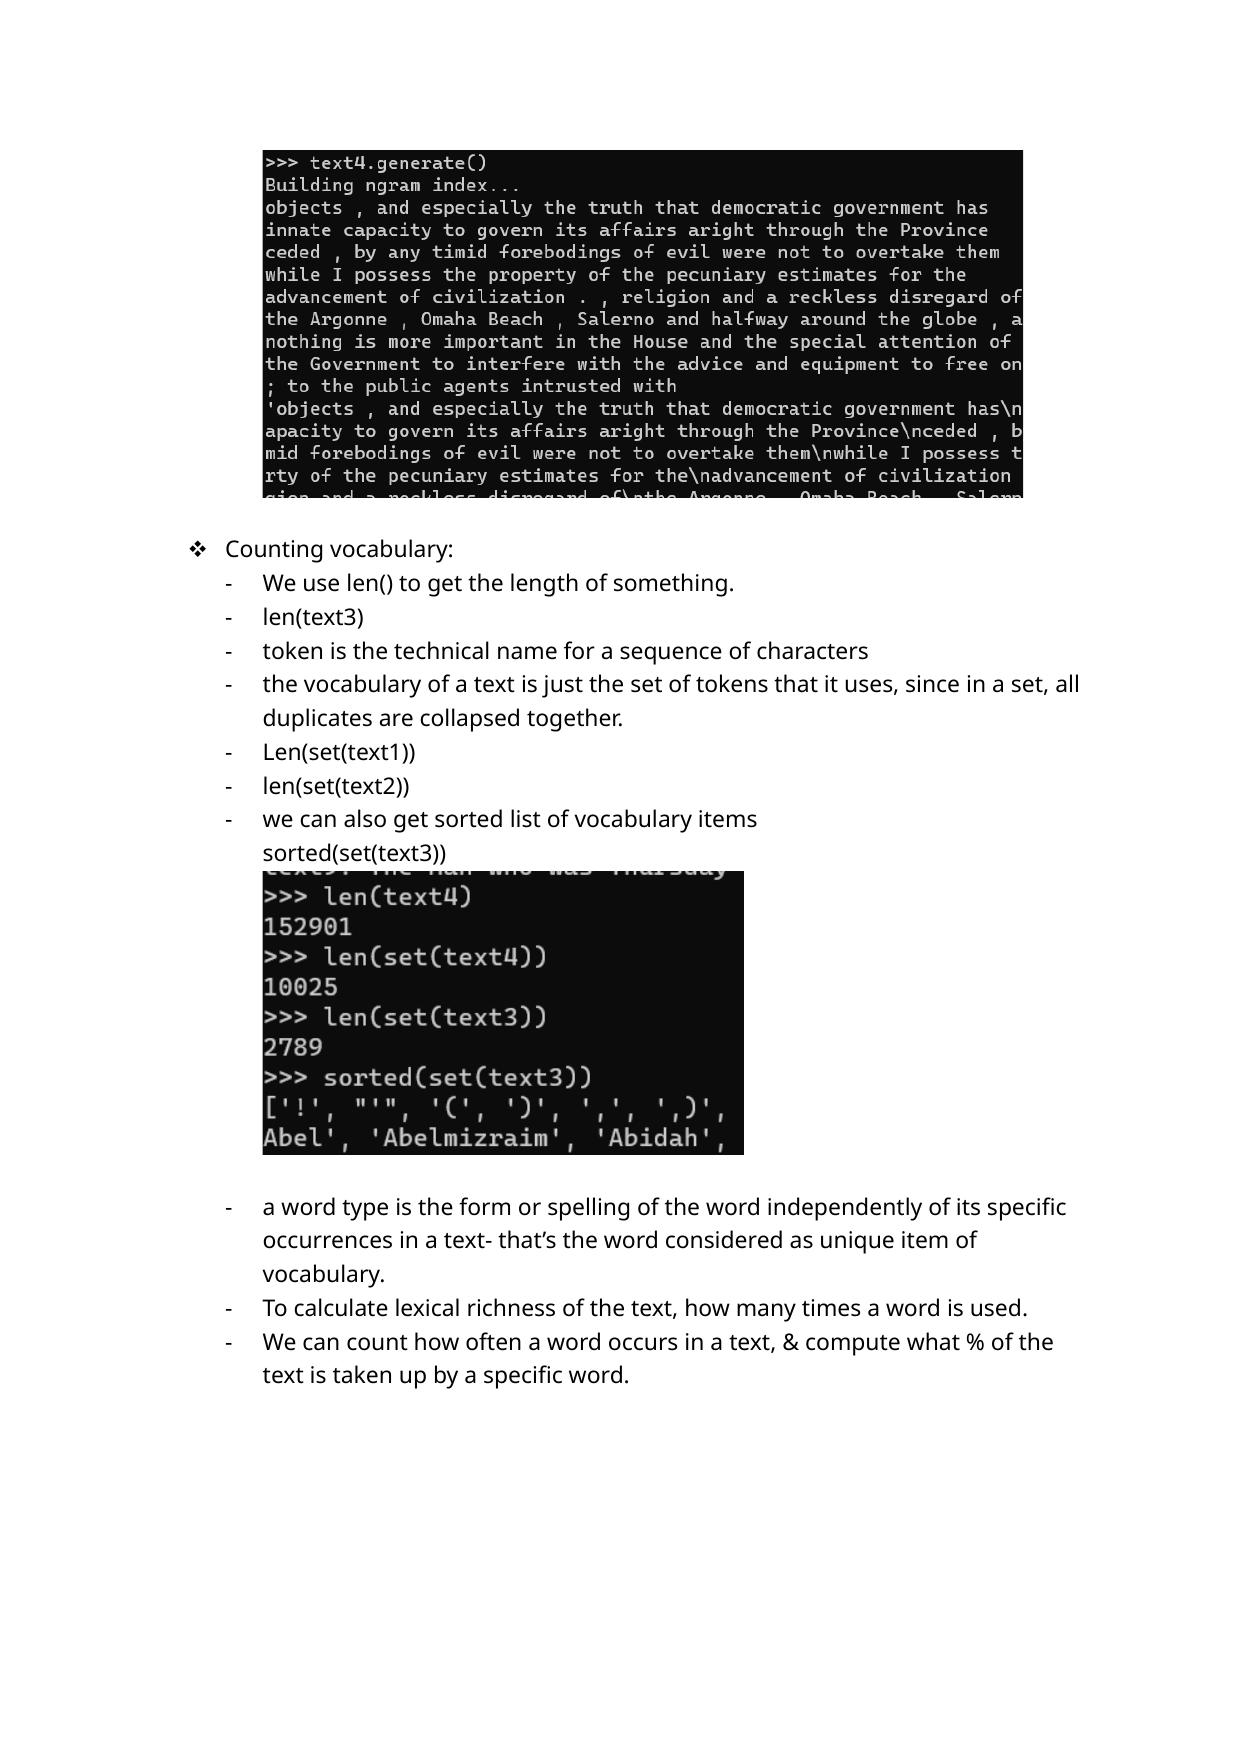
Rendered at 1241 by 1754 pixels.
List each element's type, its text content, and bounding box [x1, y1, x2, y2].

list token is the technical name for a sequence of characters [225, 635, 1090, 666]
picture [262, 871, 744, 1155]
list We use len() to get the length of something. [225, 567, 1090, 598]
list a word type is the form or spelling of the word independently of its specific occurrences in a text- that’s the word considered as unique item of vocabulary. [225, 1191, 1090, 1289]
list Len(set(text1)) [225, 736, 1090, 767]
list sorted(set(text3)) [262, 837, 1090, 868]
list the vocabulary of a text is just the set of tokens that it uses, since in a set, all duplicates are collapsed together. [225, 668, 1090, 733]
list Counting vocabulary: [187, 533, 1090, 565]
list len(text3) [225, 601, 1090, 632]
list len(set(text2)) [225, 770, 1090, 801]
list To calculate lexical richness of the text, how many times a word is used. [225, 1292, 1090, 1323]
list We can count how often a word occurs in a text, & compute what % of the text is taken up by a specific word. [225, 1326, 1090, 1391]
list we can also get sorted list of vocabulary items [225, 803, 1090, 835]
picture [262, 150, 1024, 498]
